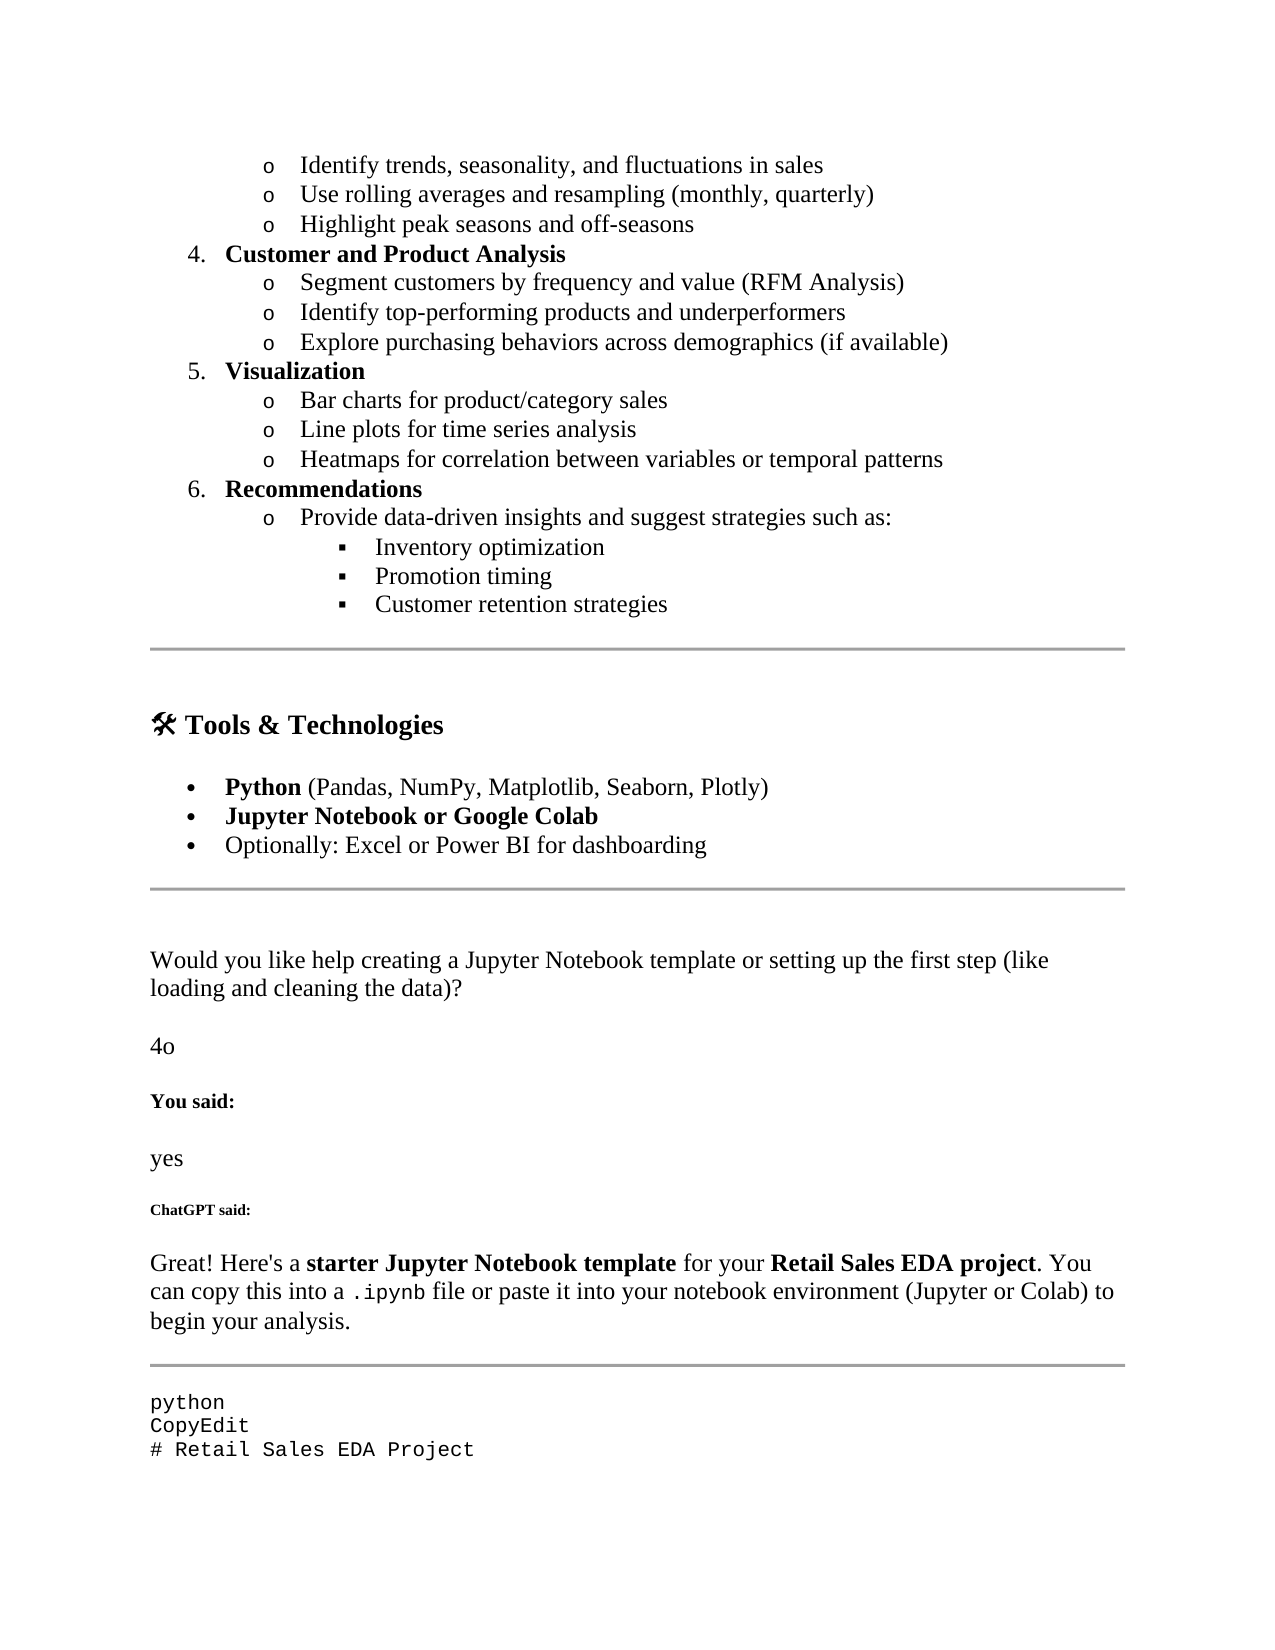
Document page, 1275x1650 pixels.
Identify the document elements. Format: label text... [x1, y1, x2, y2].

text # Retail Sales EDA Project [150, 1439, 1125, 1463]
text Would you like help creating a Jupyter Notebook template or setting up the first step (like loading and cleaning the data)? [150, 945, 1125, 1002]
list Explore purchasing behaviors across demographics (if available) [262, 327, 1125, 356]
list Highlight peak seasons and off-seasons [262, 209, 1125, 239]
list Use rolling averages and resampling (monthly, quarterly) [262, 179, 1125, 209]
list Customer and Product Analysis [187, 239, 1125, 267]
list Heatmaps for correlation between variables or temporal patterns [262, 444, 1125, 474]
list Optionally: Excel or Power BI for dashboarding [187, 830, 1125, 858]
text python [150, 1392, 1125, 1416]
list Inventory optimization [337, 532, 1125, 561]
list Visualization [187, 356, 1125, 385]
list Identify trends, seasonality, and fluctuations in sales [262, 150, 1125, 179]
list Identify top-performing products and underperformers [262, 297, 1125, 327]
list Bar charts for product/category sales [262, 385, 1125, 414]
list Segment customers by frequency and value (RFM Analysis) [262, 267, 1125, 297]
text 4o [150, 1031, 1125, 1060]
text 🛠️ Tools & Technologies [150, 705, 1125, 743]
list Recommendations [187, 474, 1125, 502]
list Customer retention strategies [337, 589, 1125, 618]
text ChatGPT said: [150, 1201, 1125, 1218]
list Line plots for time series analysis [262, 414, 1125, 444]
list Promotion timing [337, 561, 1125, 589]
text CopyEdit [150, 1416, 1125, 1439]
text yes [150, 1143, 1125, 1171]
list Python (Pandas, NumPy, Matplotlib, Seaborn, Plotly) [187, 772, 1125, 801]
list Provide data-driven insights and suggest strategies such as: [262, 502, 1125, 532]
text Great! Here's a starter Jupyter Notebook template for your Retail Sales EDA project. You can copy this into a .ipynb file or paste it into your notebook environment (Jupyter or Colab) to begin your analysis. [150, 1248, 1125, 1335]
list Jupyter Notebook or Google Colab [187, 801, 1125, 830]
text You said: [150, 1089, 1125, 1113]
